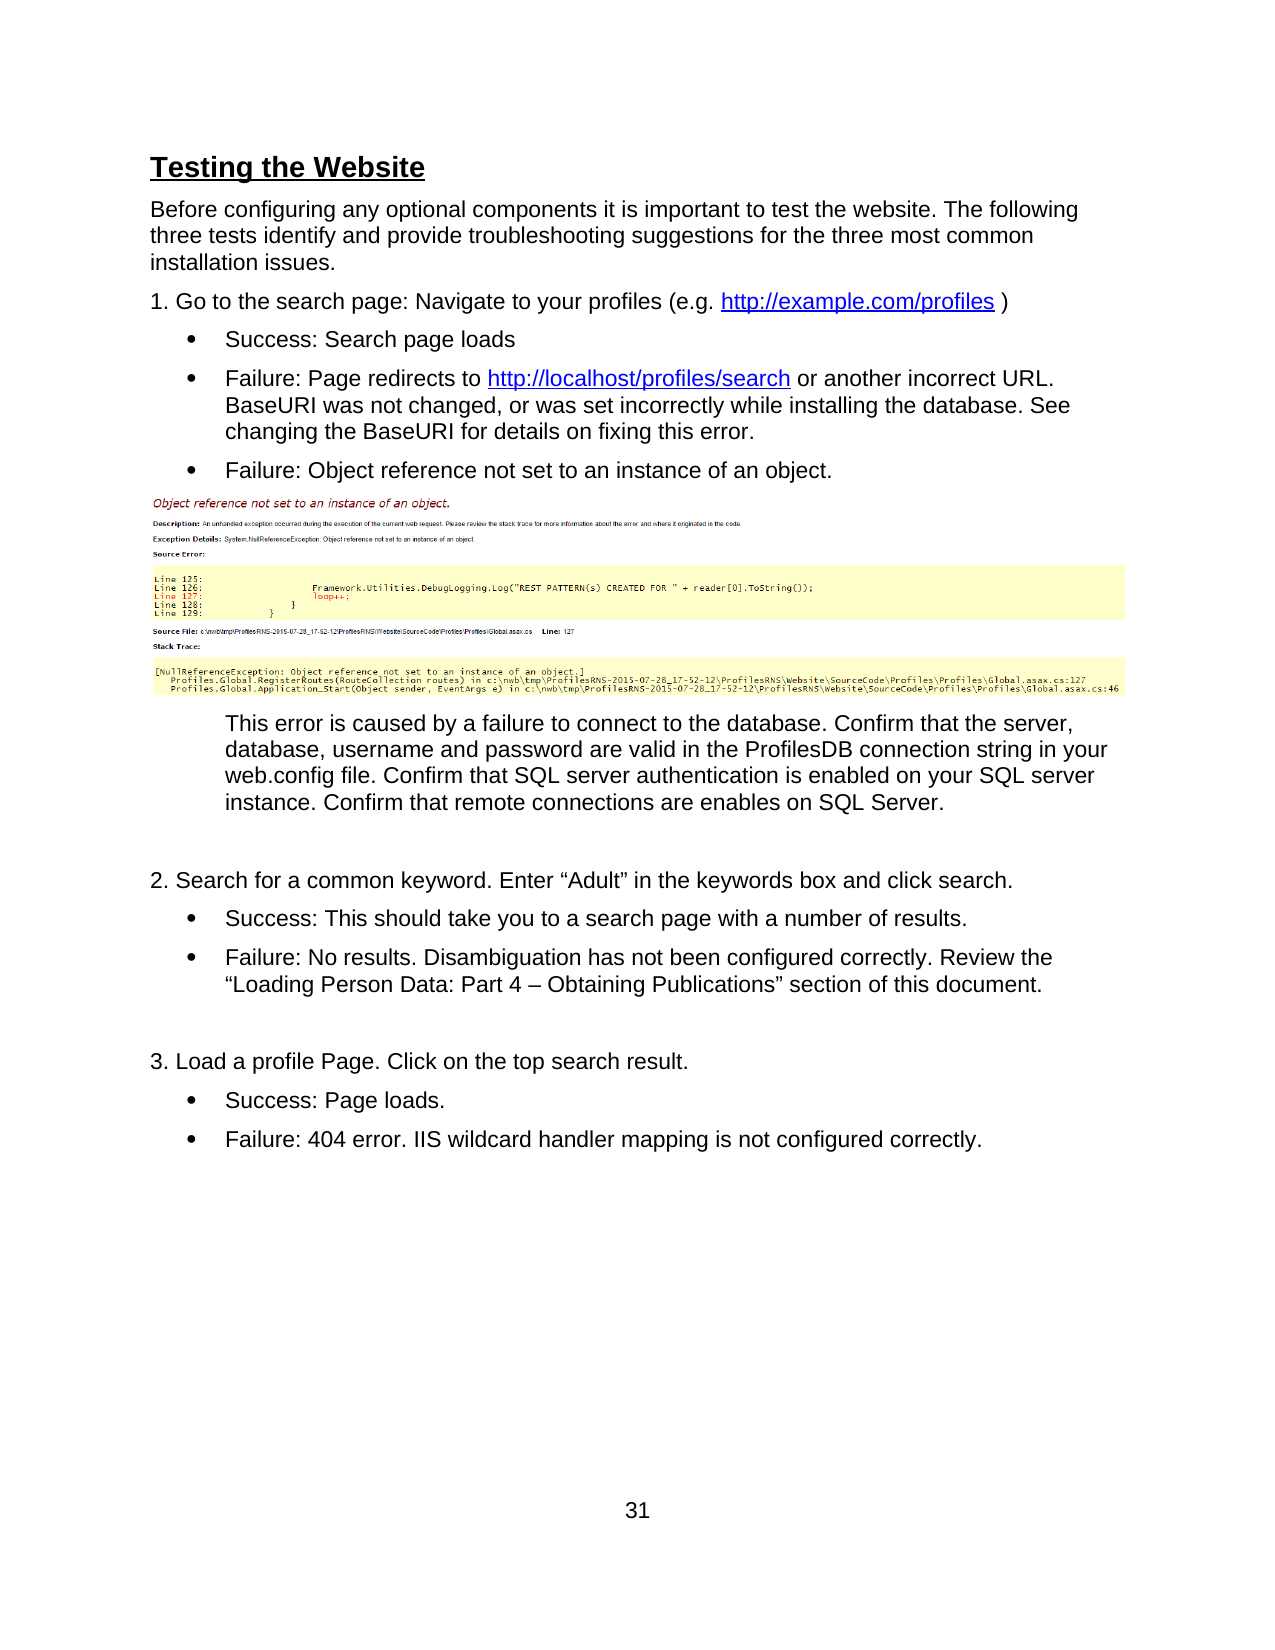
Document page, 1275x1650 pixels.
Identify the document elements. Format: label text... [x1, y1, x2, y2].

list Success: Search page loads [187, 326, 1125, 353]
list Failure: Page redirects to http://localhost/profiles/search or another incorrect URL. BaseURI was not changed, or was set incorrectly while installing the database. See changing the BaseURI for details on fixing this error. [187, 365, 1125, 444]
picture [150, 495, 1125, 698]
text 2. Search for a common keyword. Enter “Adult” in the keywords box and click search. [150, 867, 1125, 893]
subtitle Testing the Website [150, 150, 1125, 183]
text 1. Go to the search page: Navigate to your profiles (e.g. http://example.com/profiles ) [150, 288, 1125, 314]
list Failure: 404 error. IIS wildcard handler mapping is not configured correctly. [187, 1126, 1125, 1152]
list Failure: No results. Disambiguation has not been configured correctly. Review the “Loading Person Data: Part 4 – Obtaining Publications” section of this document. [187, 944, 1125, 997]
text Before configuring any optional components it is important to test the website. The following three tests identify and provide troubleshooting suggestions for the three most common installation issues. [150, 196, 1125, 275]
text 3. Load a profile Page. Click on the top search result. [150, 1048, 1125, 1075]
list Failure: Object reference not set to an instance of an object. [187, 457, 1125, 483]
list Success: This should take you to a search page with a number of results. [187, 905, 1125, 932]
list Success: Page loads. [187, 1087, 1125, 1113]
text This error is caused by a failure to connect to the database. Confirm that the server, database, username and password are valid in the ProfilesDB connection string in your web.config file. Confirm that SQL server authentication is enabled on your SQL server instance. Confirm that remote connections are enables on SQL Server. [225, 710, 1125, 815]
